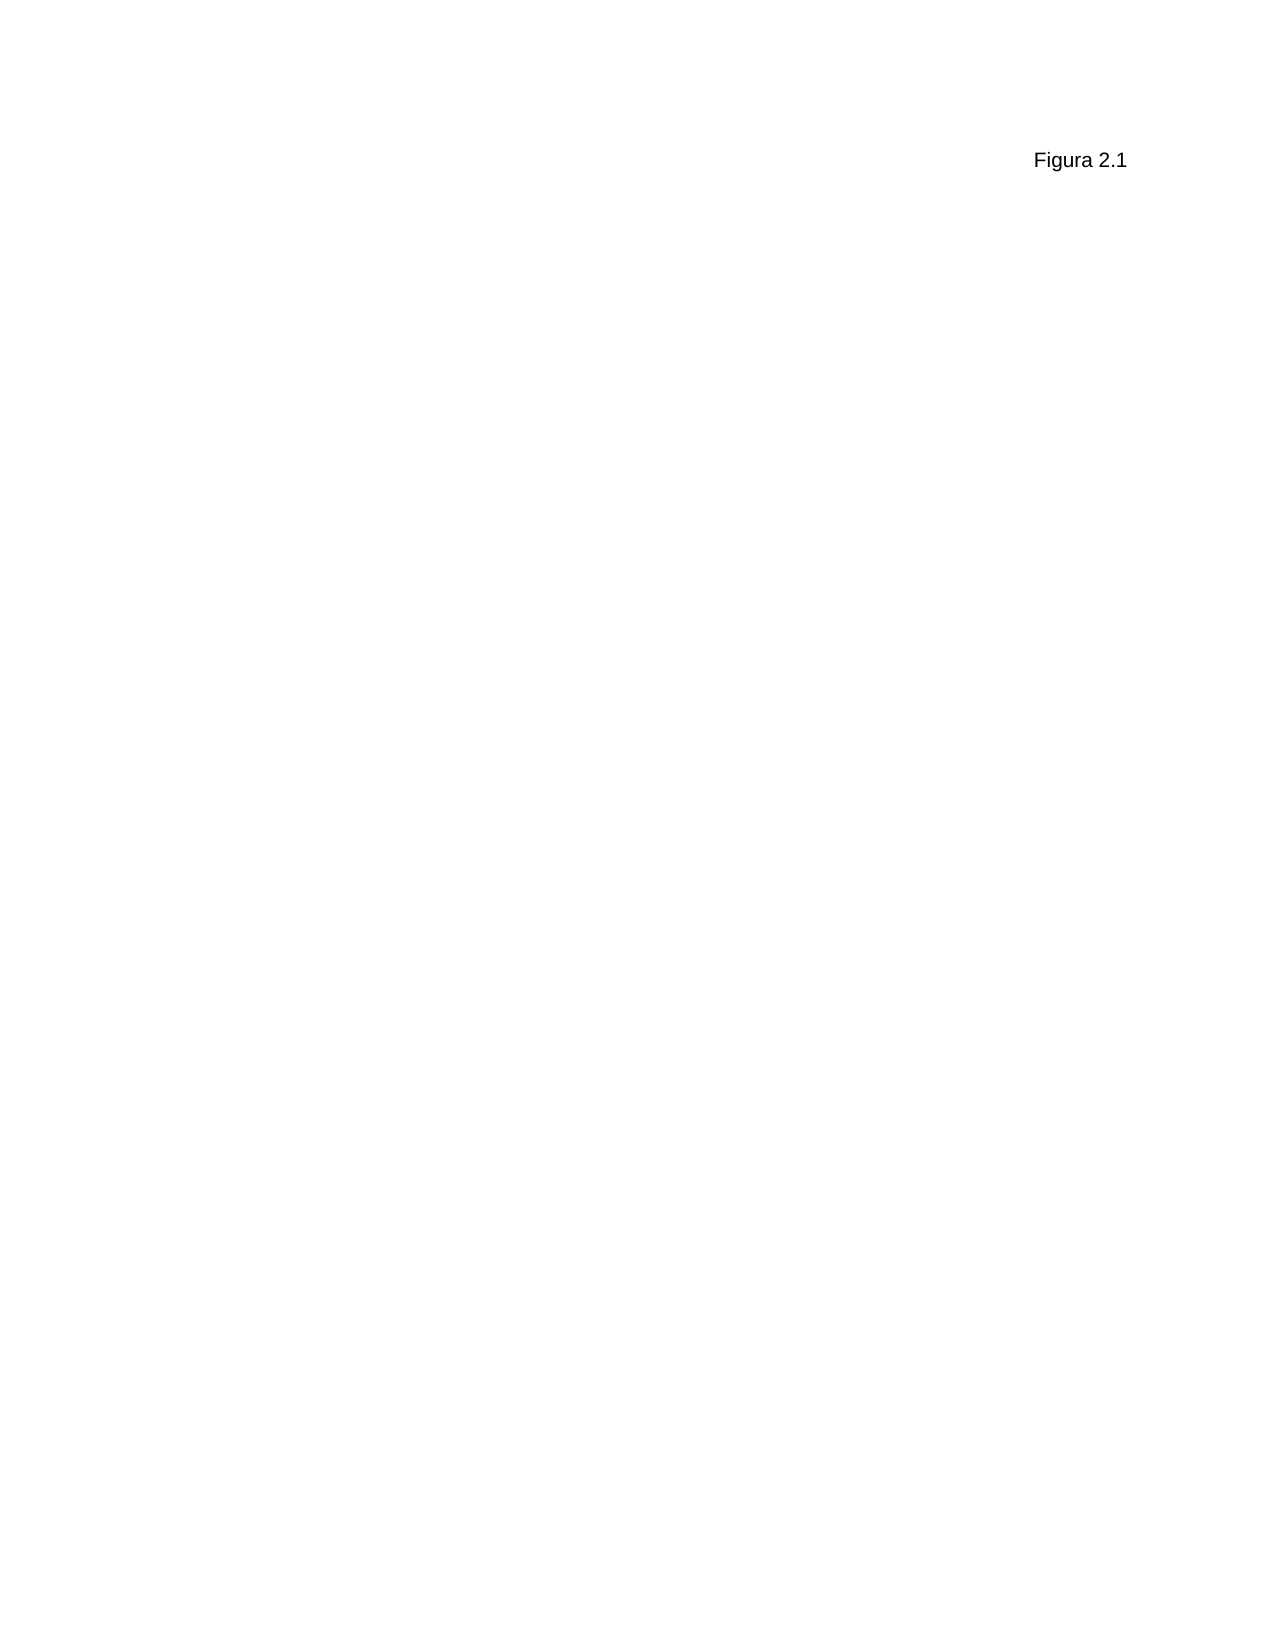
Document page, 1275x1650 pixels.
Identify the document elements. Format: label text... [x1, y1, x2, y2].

text Figura 2.1 [207, 148, 1127, 172]
